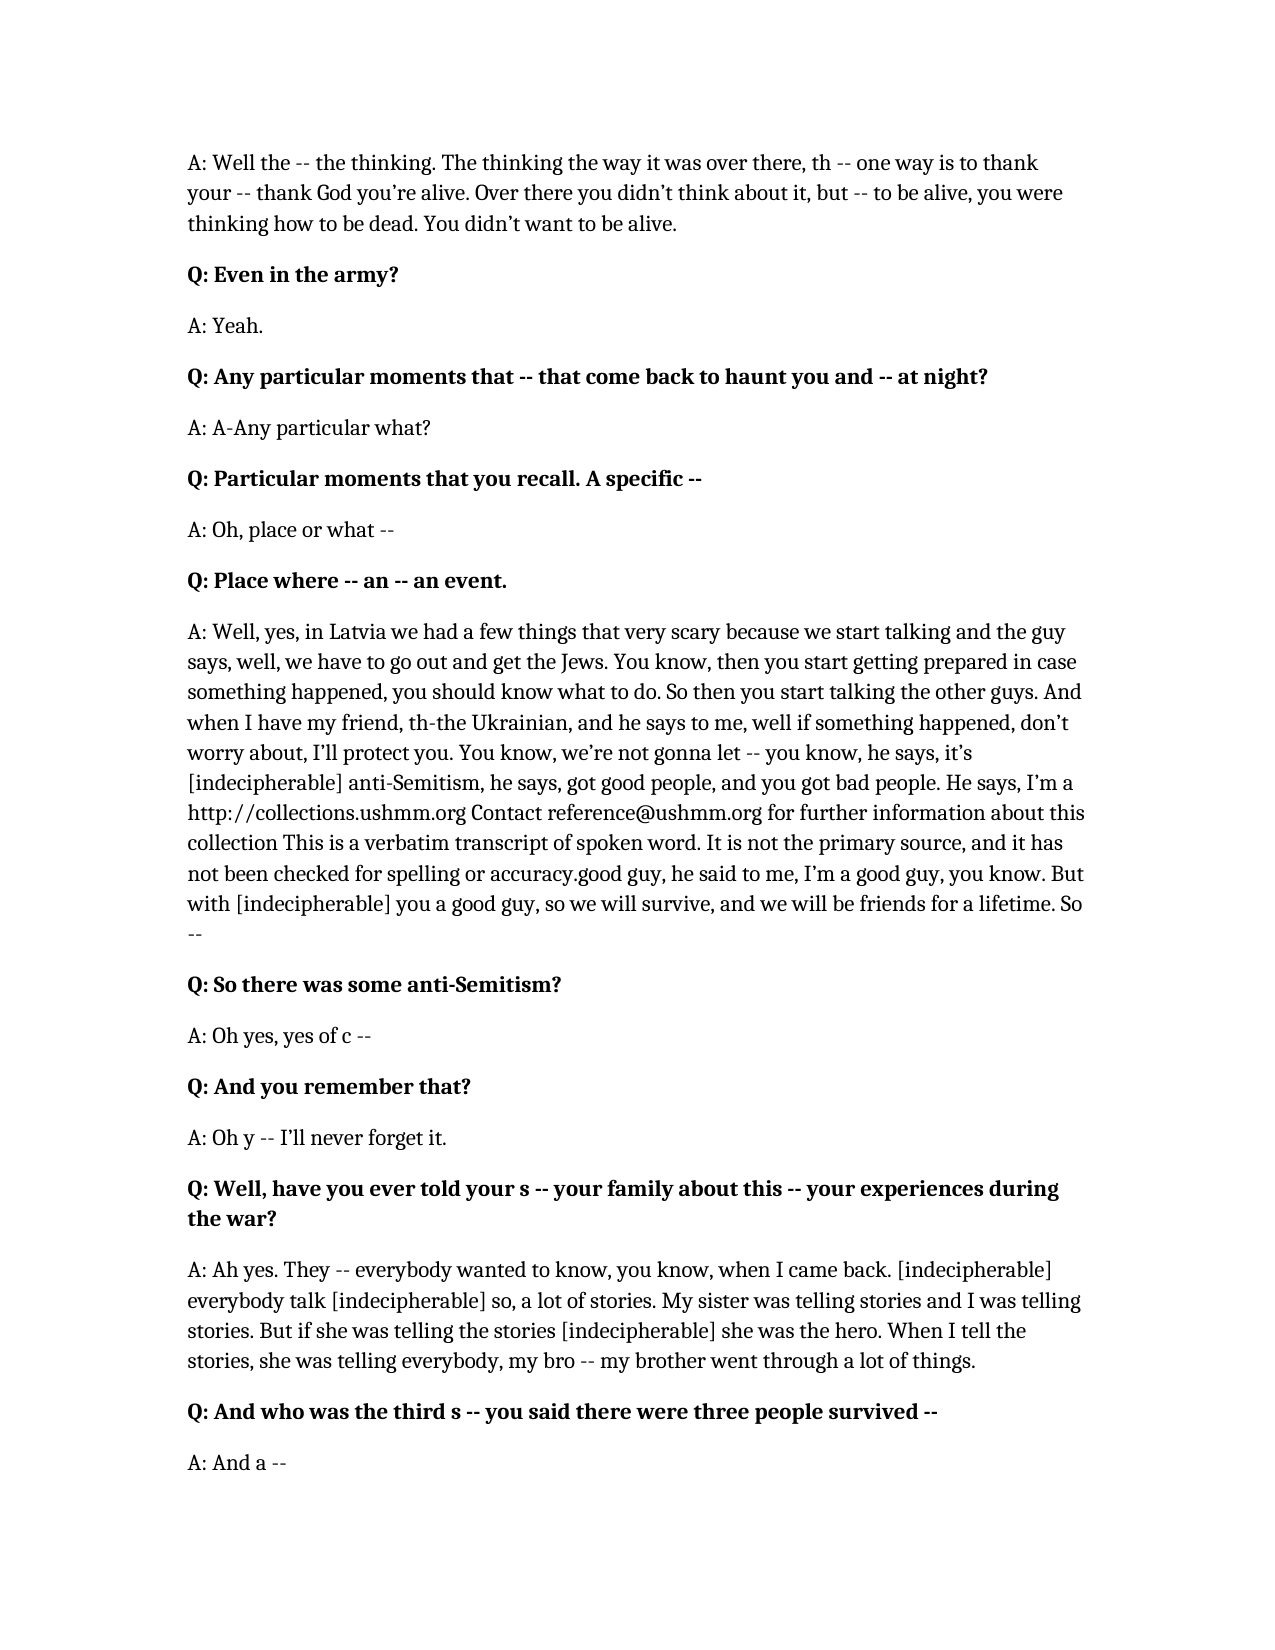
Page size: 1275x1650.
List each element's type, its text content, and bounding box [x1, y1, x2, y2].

text A: Oh y -- I’ll never forget it. [187, 1125, 1087, 1151]
text A: Oh yes, yes of c -- [187, 1023, 1087, 1049]
text A: Well, yes, in Latvia we had a few things that very scary because we start talking and the guy says, well, we have to go out and get the Jews. You know, then you start getting prepared in case something happened, you should know what to do. So then you start talking the other guys. And when I have my friend, th-the Ukrainian, and he says to me, well if something happened, don’t worry about, I’ll protect you. You know, we’re not gonna let -- you know, he says, it’s [indecipherable] anti-Semitism, he says, got good people, and you got bad people. He says, I’m a http://collections.ushmm.org Contact reference@ushmm.org for further information about this collection This is a verbatim transcript of spoken word. It is not the primary source, and it has not been checked for spelling or accuracy.good guy, he said to me, I’m a good guy, you know. But with [indecipherable] you a good guy, so we will survive, and we will be friends for a lifetime. So -- [187, 619, 1087, 947]
text Q: Well, have you ever told your s -- your family about this -- your experiences during the war? [187, 1176, 1087, 1233]
text Q: Particular moments that you recall. A specific -- [187, 466, 1087, 492]
text A: A-Any particular what? [187, 414, 1087, 441]
text A: Oh, place or what -- [187, 517, 1087, 543]
text A: Yeah. [187, 312, 1087, 339]
text A: Well the -- the thinking. The thinking the way it was over there, th -- one way is to thank your -- thank God you’re alive. Over there you didn’t think about it, but -- to be alive, you were thinking how to be dead. You didn’t want to be alive. [187, 150, 1087, 237]
text Q: And who was the third s -- you said there were three people survived -- [187, 1399, 1087, 1425]
text Q: Any particular moments that -- that come back to haunt you and -- at night? [187, 363, 1087, 390]
text Q: Even in the army? [187, 261, 1087, 288]
text Q: Place where -- an -- an event. [187, 568, 1087, 594]
text Q: So there was some anti-Semitism? [187, 972, 1087, 998]
text Q: And you remember that? [187, 1074, 1087, 1100]
text A: And a -- [187, 1450, 1087, 1476]
text A: Ah yes. They -- everybody wanted to know, you know, when I came back. [indecipherable] everybody talk [indecipherable] so, a lot of stories. My sister was telling stories and I was telling stories. But if she was telling the stories [indecipherable] she was the hero. When I tell the stories, she was telling everybody, my bro -- my brother went through a lot of things. [187, 1257, 1087, 1374]
